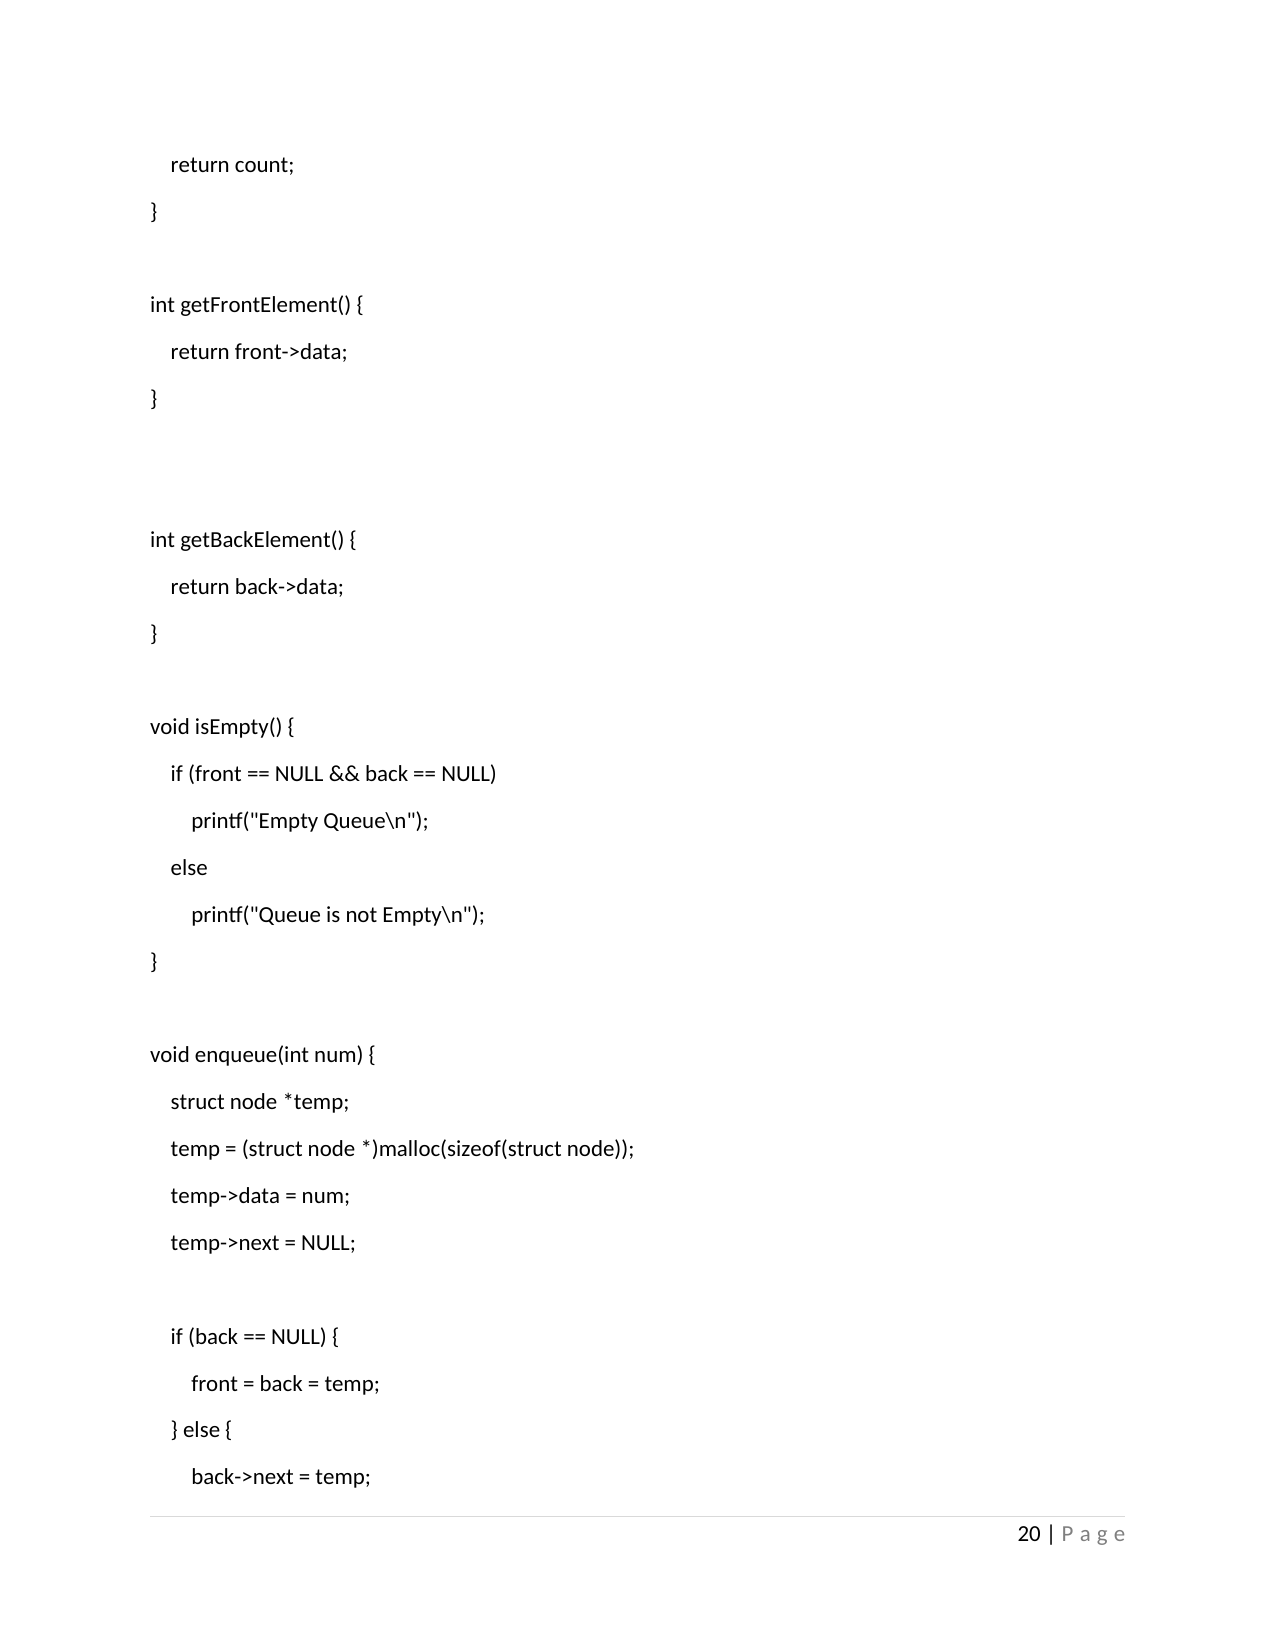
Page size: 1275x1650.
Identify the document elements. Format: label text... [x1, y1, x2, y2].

text if (back == NULL) { [150, 1322, 1125, 1350]
text } else { [150, 1416, 1125, 1444]
text printf("Queue is not Empty\n"); [150, 900, 1125, 928]
text back->next = temp; [150, 1462, 1125, 1491]
text } [150, 619, 1125, 647]
text temp = (struct node *)malloc(sizeof(struct node)); [150, 1134, 1125, 1162]
text void enqueue(int num) { [150, 1041, 1125, 1069]
text int getFrontElement() { [150, 291, 1125, 319]
text temp->next = NULL; [150, 1228, 1125, 1256]
text printf("Empty Queue\n"); [150, 806, 1125, 834]
text } [150, 947, 1125, 975]
text return front->data; [150, 337, 1125, 366]
text struct node *temp; [150, 1087, 1125, 1116]
text return count; [150, 150, 1125, 178]
text } [150, 197, 1125, 225]
text temp->data = num; [150, 1181, 1125, 1209]
text } [150, 384, 1125, 412]
text if (front == NULL && back == NULL) [150, 759, 1125, 787]
text return back->data; [150, 572, 1125, 600]
text void isEmpty() { [150, 712, 1125, 741]
text else [150, 853, 1125, 881]
text int getBackElement() { [150, 525, 1125, 553]
text front = back = temp; [150, 1369, 1125, 1397]
